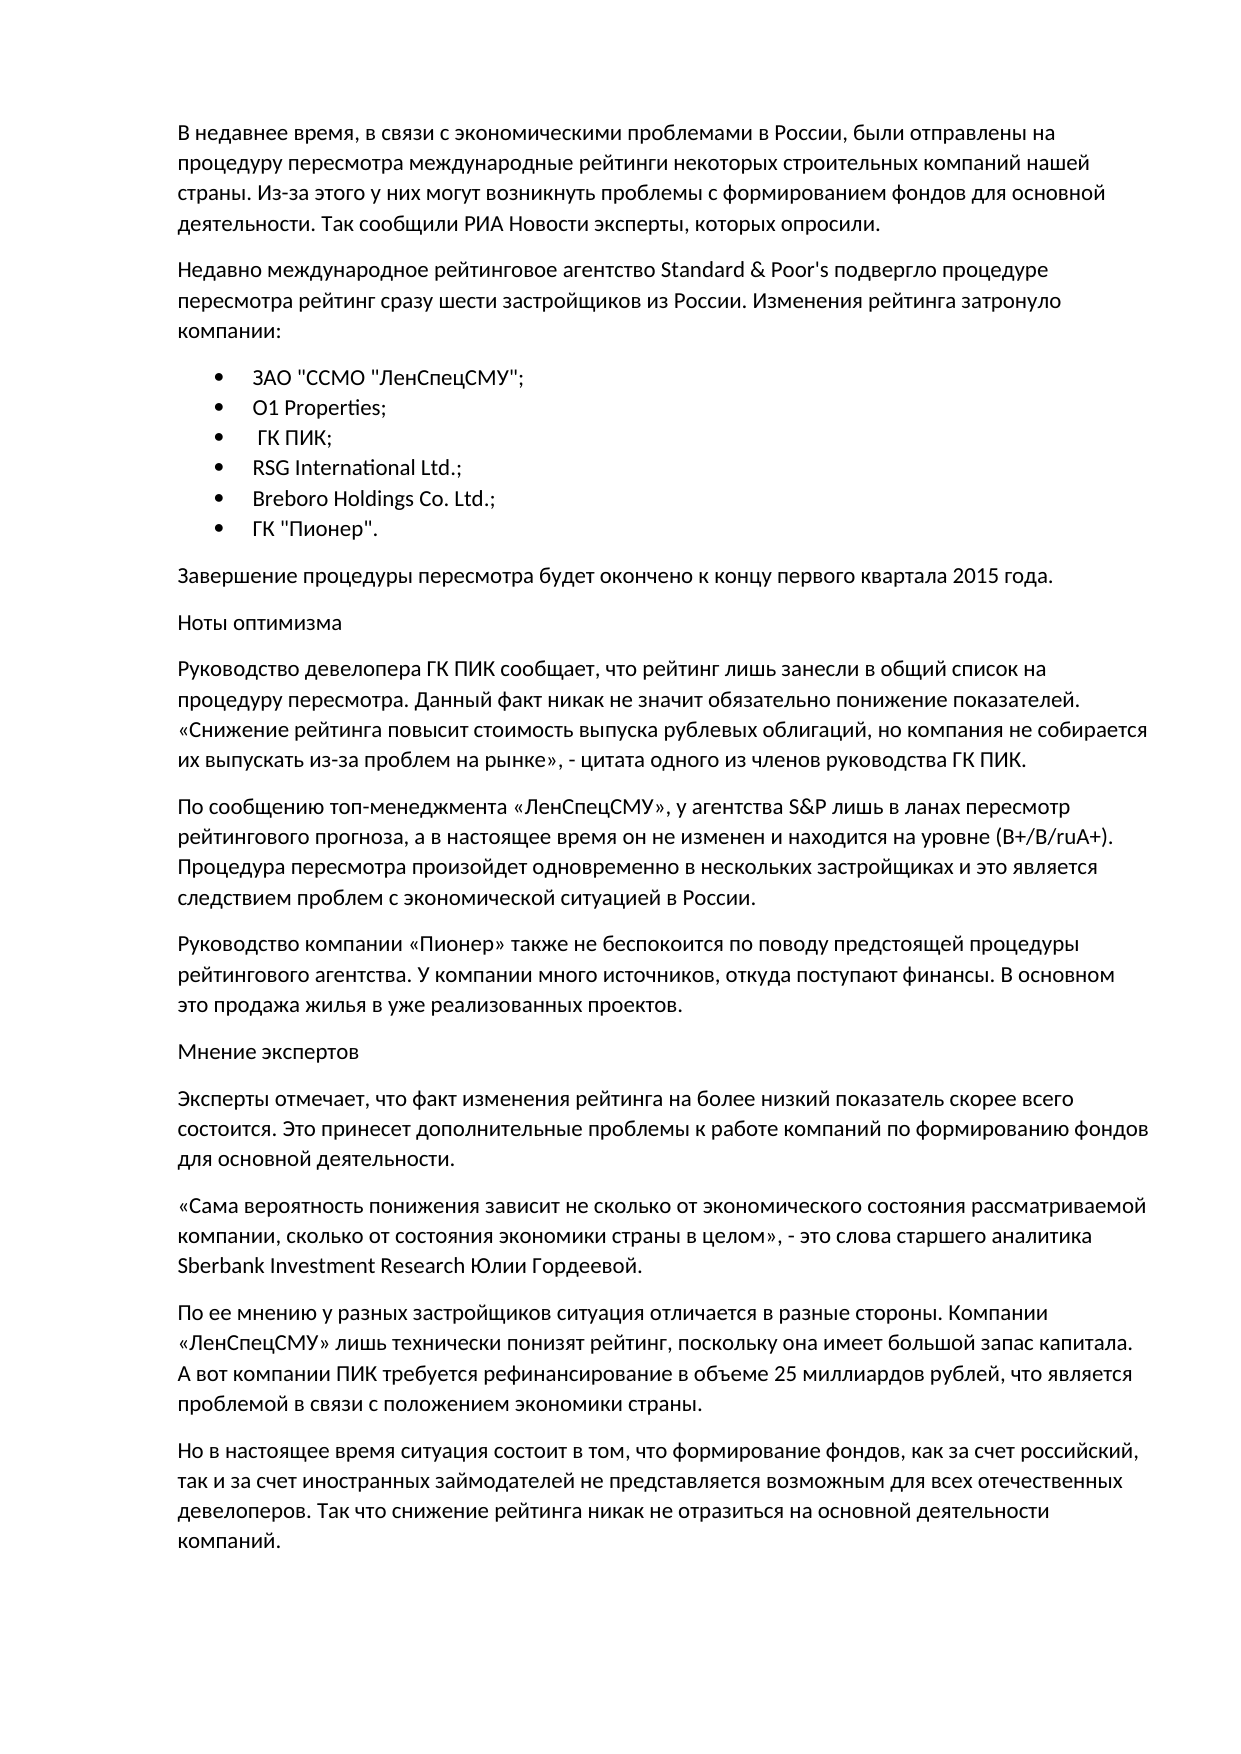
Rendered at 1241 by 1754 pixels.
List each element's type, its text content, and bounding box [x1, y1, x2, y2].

text По сообщению топ-менеджмента «ЛенСпецСМУ», у агентства S&P лишь в ланах пересмотр рейтингового прогноза, а в настоящее время он не изменен и находится на уровне (B+/B/ruA+). Процедура пересмотра произойдет одновременно в нескольких застройщиках и это является следствием проблем с экономической ситуацией в России. [177, 792, 1152, 911]
text Руководство девелопера ГК ПИК сообщает, что рейтинг лишь занесли в общий список на процедуру пересмотра. Данный факт никак не значит обязательно понижение показателей. «Снижение рейтинга повысит стоимость выпуска рублевых облигаций, но компания не собирается их выпускать из-за проблем на рынке», - цитата одного из членов руководства ГК ПИК. [177, 654, 1152, 773]
list O1 Properties; [215, 393, 1152, 421]
text Эксперты отмечает, что факт изменения рейтинга на более низкий показатель скорее всего состоится. Это принесет дополнительные проблемы к работе компаний по формированию фондов для основной деятельности. [177, 1084, 1152, 1172]
text Ноты оптимизма [177, 608, 1152, 636]
text Завершение процедуры пересмотра будет окончено к концу первого квартала 2015 года. [177, 561, 1152, 589]
text «Сама вероятность понижения зависит не сколько от экономического состояния рассматриваемой компании, сколько от состояния экономики страны в целом», - это слова старшего аналитика Sberbank Investment Research Юлии Гордеевой. [177, 1191, 1152, 1279]
text В недавнее время, в связи с экономическими проблемами в России, были отправлены на процедуру пересмотра международные рейтинги некоторых строительных компаний нашей страны. Из-за этого у них могут возникнуть проблемы с формированием фондов для основной деятельности. Так сообщили РИА Новости эксперты, которых опросили. [177, 118, 1152, 237]
list ГК ПИК; [215, 423, 1152, 451]
list Breboro Holdings Co. Ltd.; [215, 484, 1152, 512]
text Но в настоящее время ситуация состоит в том, что формирование фондов, как за счет российский, так и за счет иностранных займодателей не представляется возможным для всех отечественных девелоперов. Так что снижение рейтинга никак не отразиться на основной деятельности компаний. [177, 1436, 1152, 1554]
text Мнение экспертов [177, 1037, 1152, 1065]
list RSG International Ltd.; [215, 453, 1152, 482]
text По ее мнению у разных застройщиков ситуация отличается в разные стороны. Компании «ЛенСпецСМУ» лишь технически понизят рейтинг, поскольку она имеет большой запас капитала. А вот компании ПИК требуется рефинансирование в объеме 25 миллиардов рублей, что является проблемой в связи с положением экономики страны. [177, 1298, 1152, 1417]
text Недавно международное рейтинговое агентство Standard & Poor's подвергло процедуре пересмотра рейтинг сразу шести застройщиков из России. Изменения рейтинга затронуло компании: [177, 256, 1152, 344]
list ЗАО "ССМО "ЛенСпецСМУ"; [215, 363, 1152, 391]
list ГК "Пионер". [215, 514, 1152, 542]
text Руководство компании «Пионер» также не беспокоится по поводу предстоящей процедуры рейтингового агентства. У компании много источников, откуда поступают финансы. В основном это продажа жилья в уже реализованных проектов. [177, 929, 1152, 1018]
